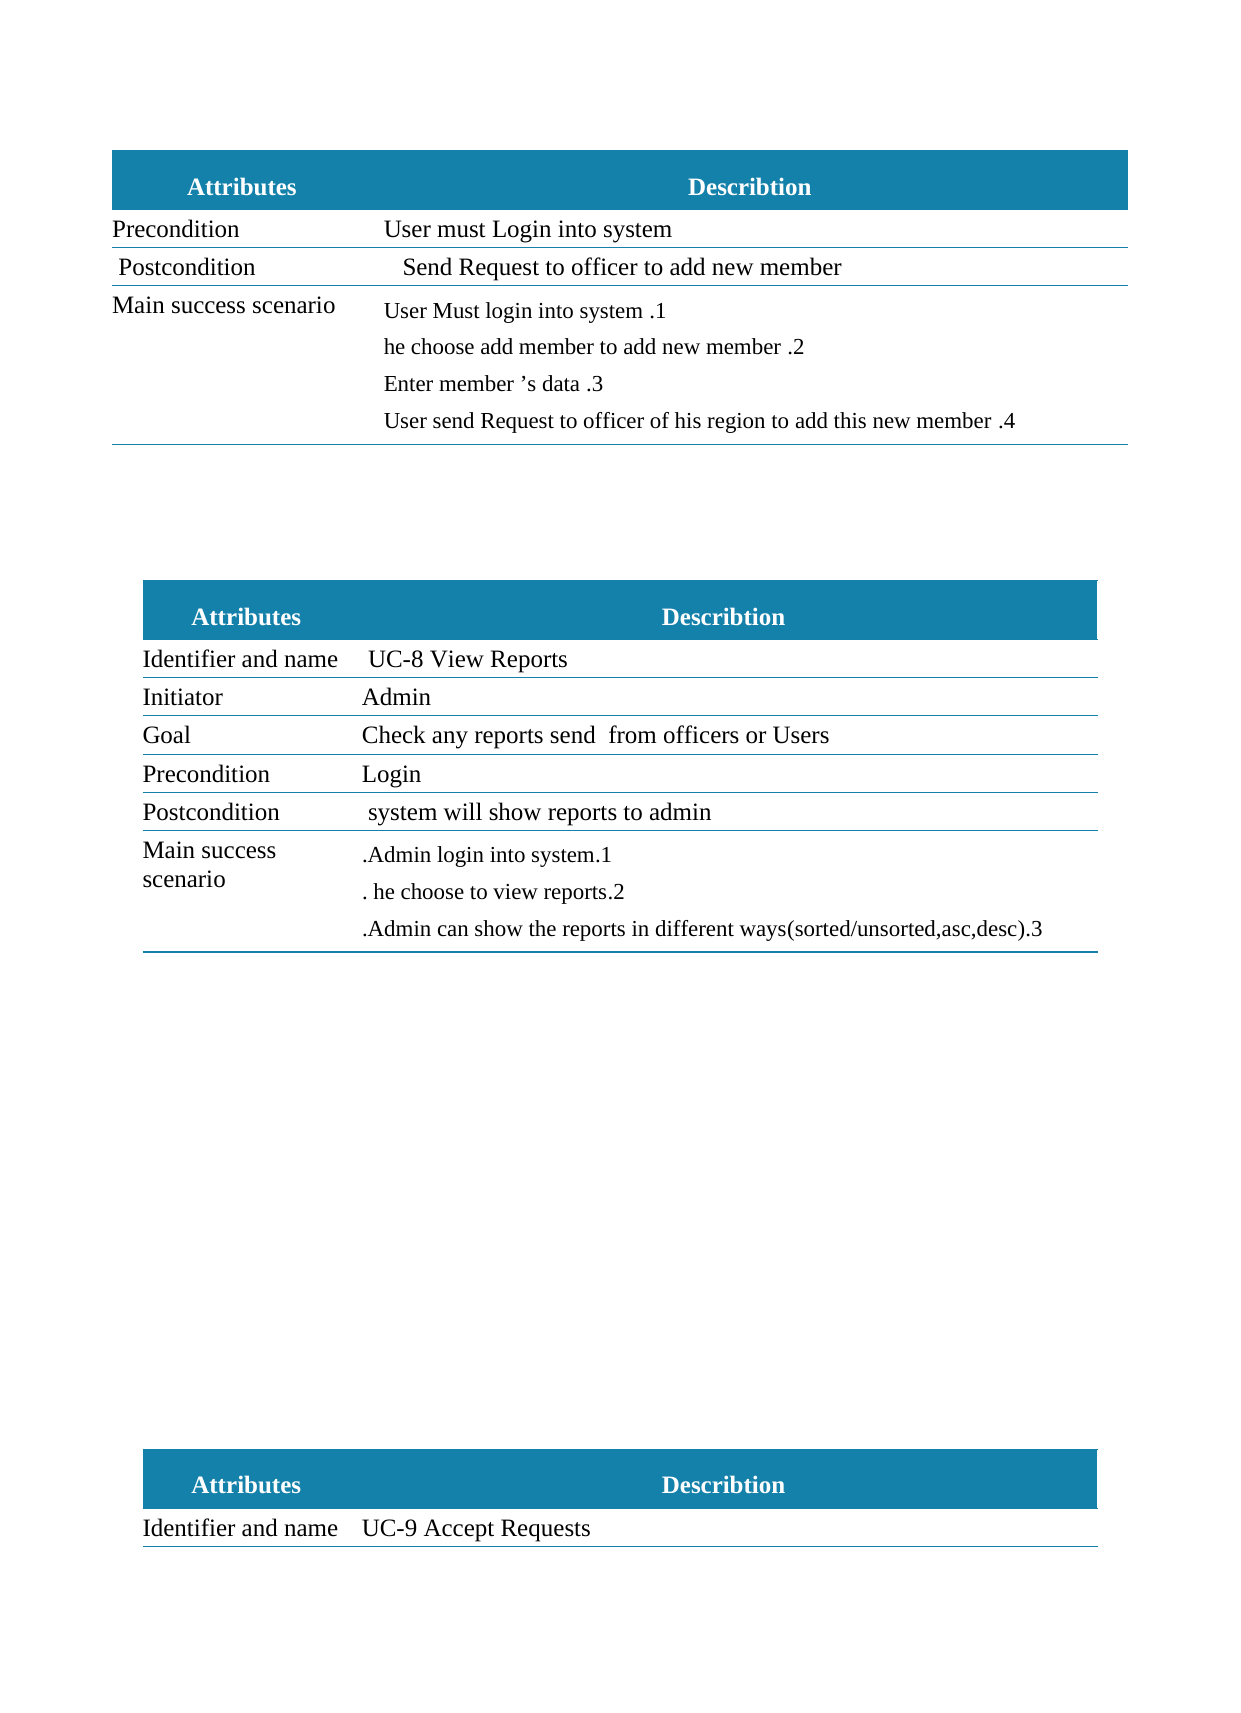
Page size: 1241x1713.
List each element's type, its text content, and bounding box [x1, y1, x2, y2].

table_cell 1.Admin login into system. 2.he choose to view reports . 3.Admin can show the reports in different ways(sorted/unsorted,asc,desc). [362, 831, 1097, 951]
table_cell User must Login into system [384, 210, 1128, 247]
table_cell Precondition [143, 755, 362, 792]
table_cell Check any reports send from officers or Users [362, 716, 1097, 753]
table_cell Identifier and name [143, 1509, 362, 1546]
table_cell Main success scenario [143, 831, 362, 951]
table_cell Identifier and name [143, 640, 362, 677]
table_cell Precondition [112, 210, 384, 247]
table_cell system will show reports to admin [362, 793, 1097, 830]
table_cell UC-8 View Reports [362, 640, 1097, 677]
table_cell Postcondition [143, 793, 362, 830]
table_cell Admin [362, 678, 1097, 715]
table_cell Postcondition [112, 248, 384, 285]
table_header Describtion [362, 581, 1097, 639]
table_cell UC-9 Accept Requests [362, 1509, 1097, 1546]
table_header Attributes [143, 581, 362, 639]
table_header Describtion [384, 151, 1128, 209]
table_cell Login [362, 755, 1097, 792]
table_cell Main success scenario [112, 286, 384, 444]
table_cell Goal [143, 716, 362, 753]
table_cell Send Request to officer to add new member [384, 248, 1128, 285]
table_cell 1. User Must login into system 2. he choose add member to add new member 3. Enter member ’s data 4. User send Request to officer of his region to add this new member [384, 286, 1128, 444]
table_header Attributes [112, 151, 384, 209]
table_cell Initiator [143, 678, 362, 715]
table_header Attributes [143, 1450, 362, 1508]
table_header Describtion [362, 1450, 1097, 1508]
